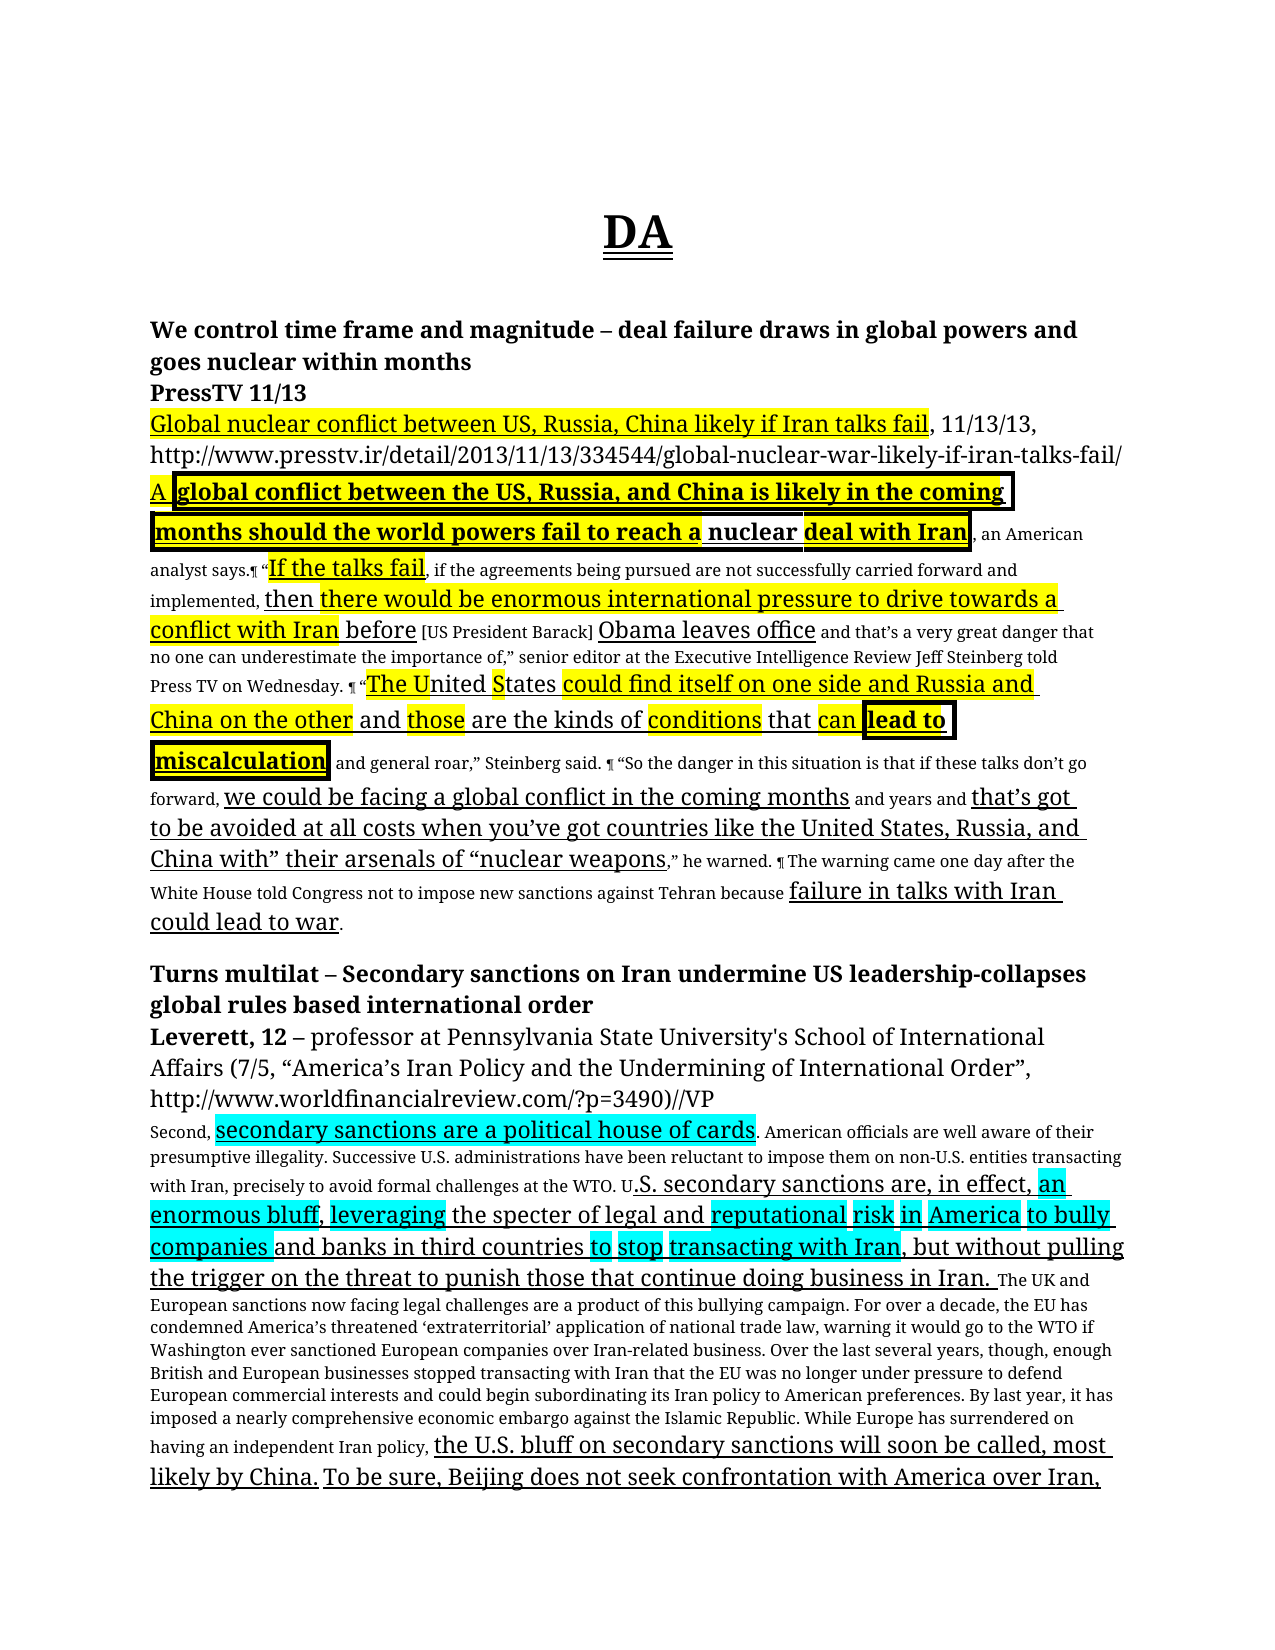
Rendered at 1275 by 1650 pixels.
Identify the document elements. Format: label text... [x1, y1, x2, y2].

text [150, 1114, 1125, 1492]
subtitle We control time frame and magnitude – deal failure draws in global powers and goes nuclear within months [150, 314, 1125, 377]
text Global nuclear conflict between US, Russia, China likely if Iran talks fail, 11/13/13, http://www.presstv.ir/detail/2013/11/13/334544/global-nuclear-war-likely-if-iran-talks-fail/ [150, 408, 1125, 471]
subtitle Turns multilat – Secondary sanctions on Iran undermine US leadership-collapses global rules based international order [150, 958, 1125, 1021]
subtitle DA [150, 200, 1125, 262]
text A global conflict between the US, Russia, and China is likely in the coming months should the world powers fail to reach a nuclear deal with Iran, an American analyst says.¶ “If the talks fail, if the agreements being pursued are not successfully carried forward and implemented, then there would be enormous international pressure to drive towards a conflict with Iran before [US President Barack] Obama leaves office and that’s a very great danger that no one can underestimate the importance of,” senior editor at the Executive Intelligence Review Jeff Steinberg told Press TV on Wednesday. ¶ “The United States could find itself on one side and Russia and China on the other and those are the kinds of conditions that can lead to miscalculation and general roar,” Steinberg said. ¶ “So the danger in this situation is that if these talks don’t go forward, we could be facing a global conflict in the coming months and years and that’s got to be avoided at all costs when you’ve got countries like the United States, Russia, and China with” their arsenals of “nuclear weapons,” he warned. ¶ The warning came one day after the White House told Congress not to impose new sanctions against Tehran because failure in talks with Iran could lead to war. [150, 471, 1095, 937]
text Leverett, 12 – professor at Pennsylvania State University's School of International Affairs (7/5, “America’s Iran Policy and the Undermining of International Order”, http://www.worldfinancialreview.com/?p=3490)//VP [150, 1021, 1125, 1114]
text PressTV 11/13 [150, 377, 1125, 408]
